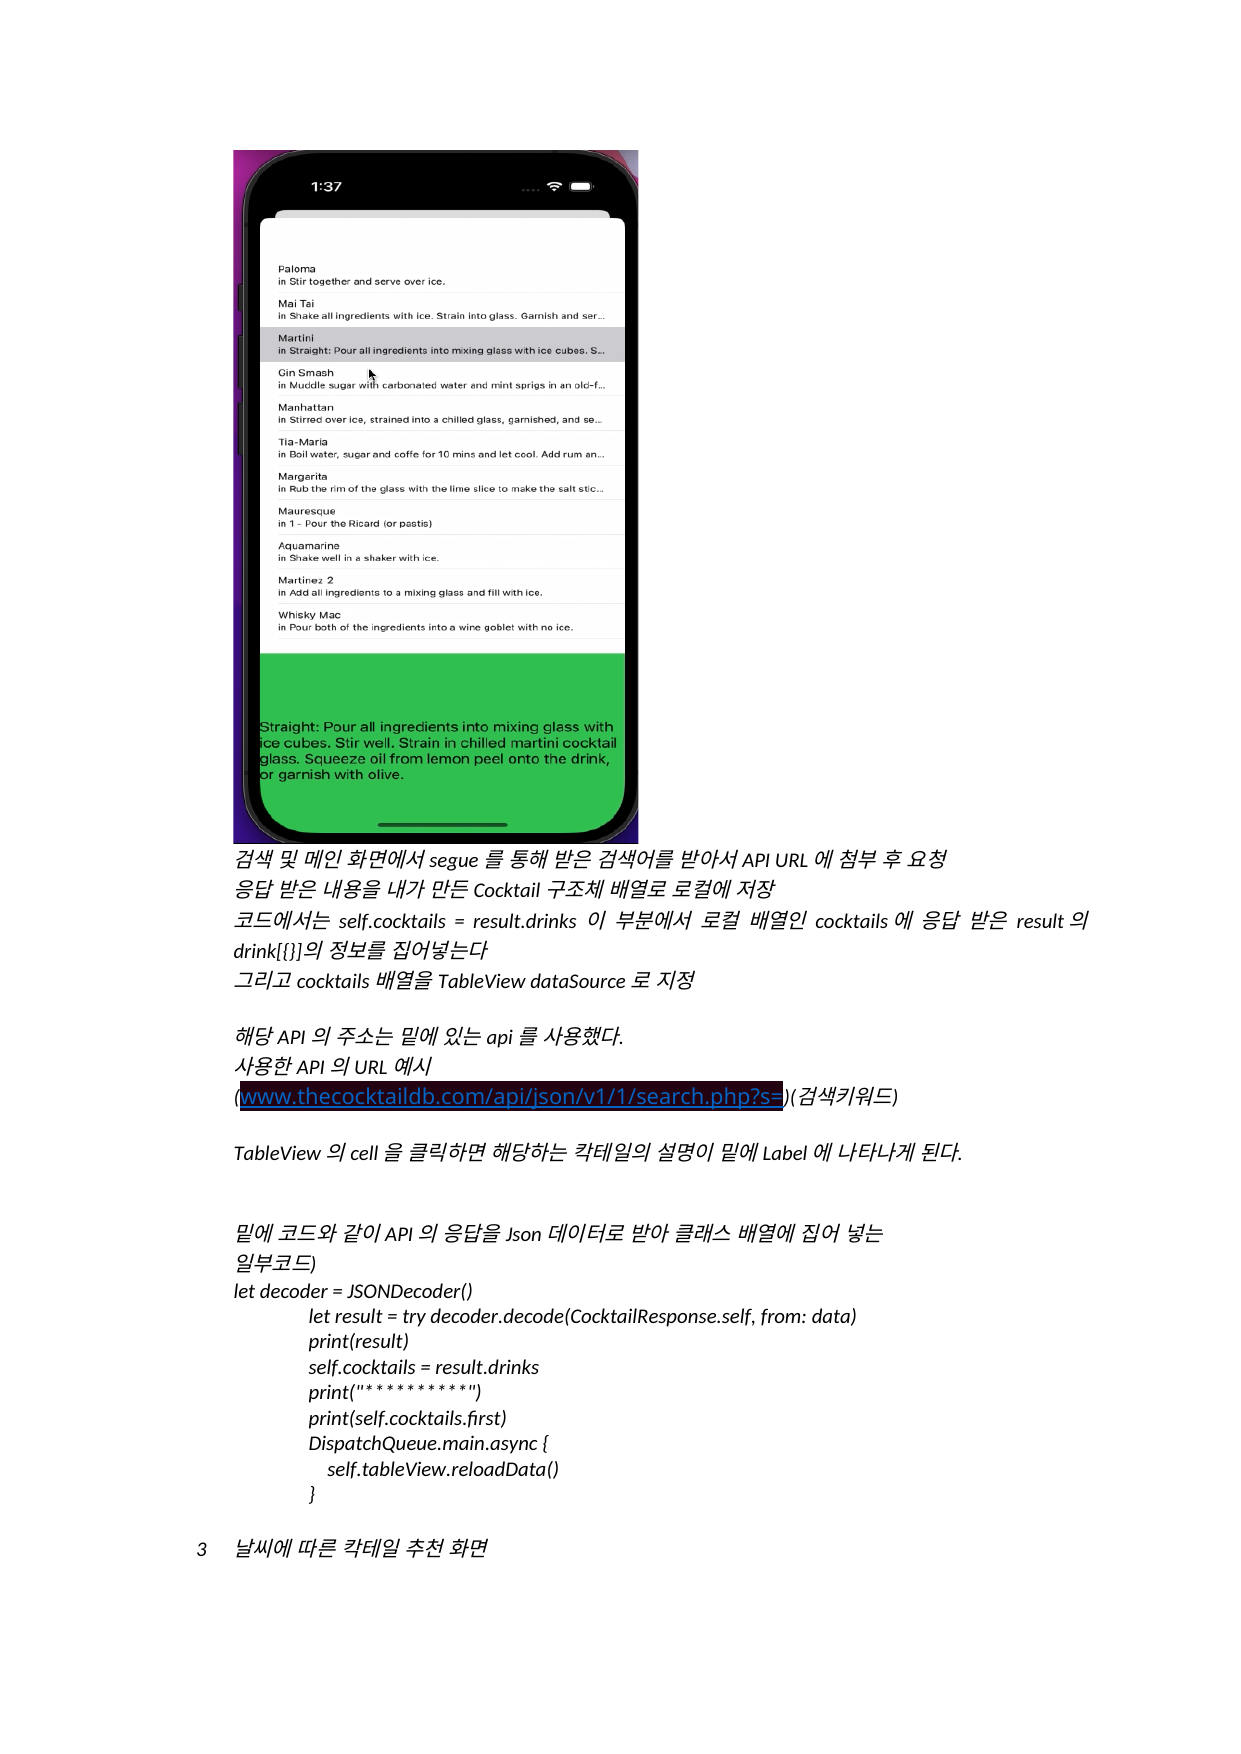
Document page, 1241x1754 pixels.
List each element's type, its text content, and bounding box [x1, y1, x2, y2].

text 그리고 cocktails 배열을 TableView dataSource로 지정 [233, 964, 1090, 994]
text 해당 API의 주소는 밑에 있는 api를 사용했다. [233, 1020, 1090, 1050]
list print(result) [233, 1329, 1090, 1354]
list self.cocktails = result.drinks [233, 1354, 1090, 1379]
list print(self.cocktails.first) [233, 1405, 1090, 1430]
list self.tableView.reloadData() [233, 1456, 1090, 1481]
text 코드에서는 self.cocktails = result.drinks 이 부분에서 로컬 배열인 cocktails에 응답 받은 result의 drink[{}]의 정보를 집어넣는다 [233, 904, 1090, 964]
text TableView의 cell을 클릭하면 해당하는 칵테일의 설명이 밑에 Label에 나타나게 된다. [150, 1136, 1090, 1167]
list let decoder = JSONDecoder() [233, 1278, 1090, 1303]
list 사용한 API의 URL 예시 [233, 1050, 1090, 1080]
list (www.thecocktaildb.com/api/json/v1/1/search.php?s=)(검색키워드) [233, 1080, 1090, 1111]
list 날씨에 따른 칵테일 추천 화면 [196, 1532, 1090, 1562]
list } [233, 1481, 1090, 1507]
list 일부코드) [233, 1248, 1090, 1278]
list 밑에 코드와 같이 API의 응답을 Json 데이터로 받아 클래스 배열에 집어 넣는 [233, 1217, 1090, 1248]
picture [233, 150, 639, 844]
list let result = try decoder.decode(CocktailResponse.self, from: data) [233, 1303, 1090, 1329]
list DispatchQueue.main.async { [233, 1430, 1090, 1456]
list 검색 및 메인 화면에서 segue를 통해 받은 검색어를 받아서 API URL에 첨부 후 요청 [233, 843, 1090, 874]
list print("**********") [233, 1379, 1090, 1405]
text 응답 받은 내용을 내가 만든 Cocktail 구조체 배열로 로컬에 저장 [233, 874, 1090, 904]
